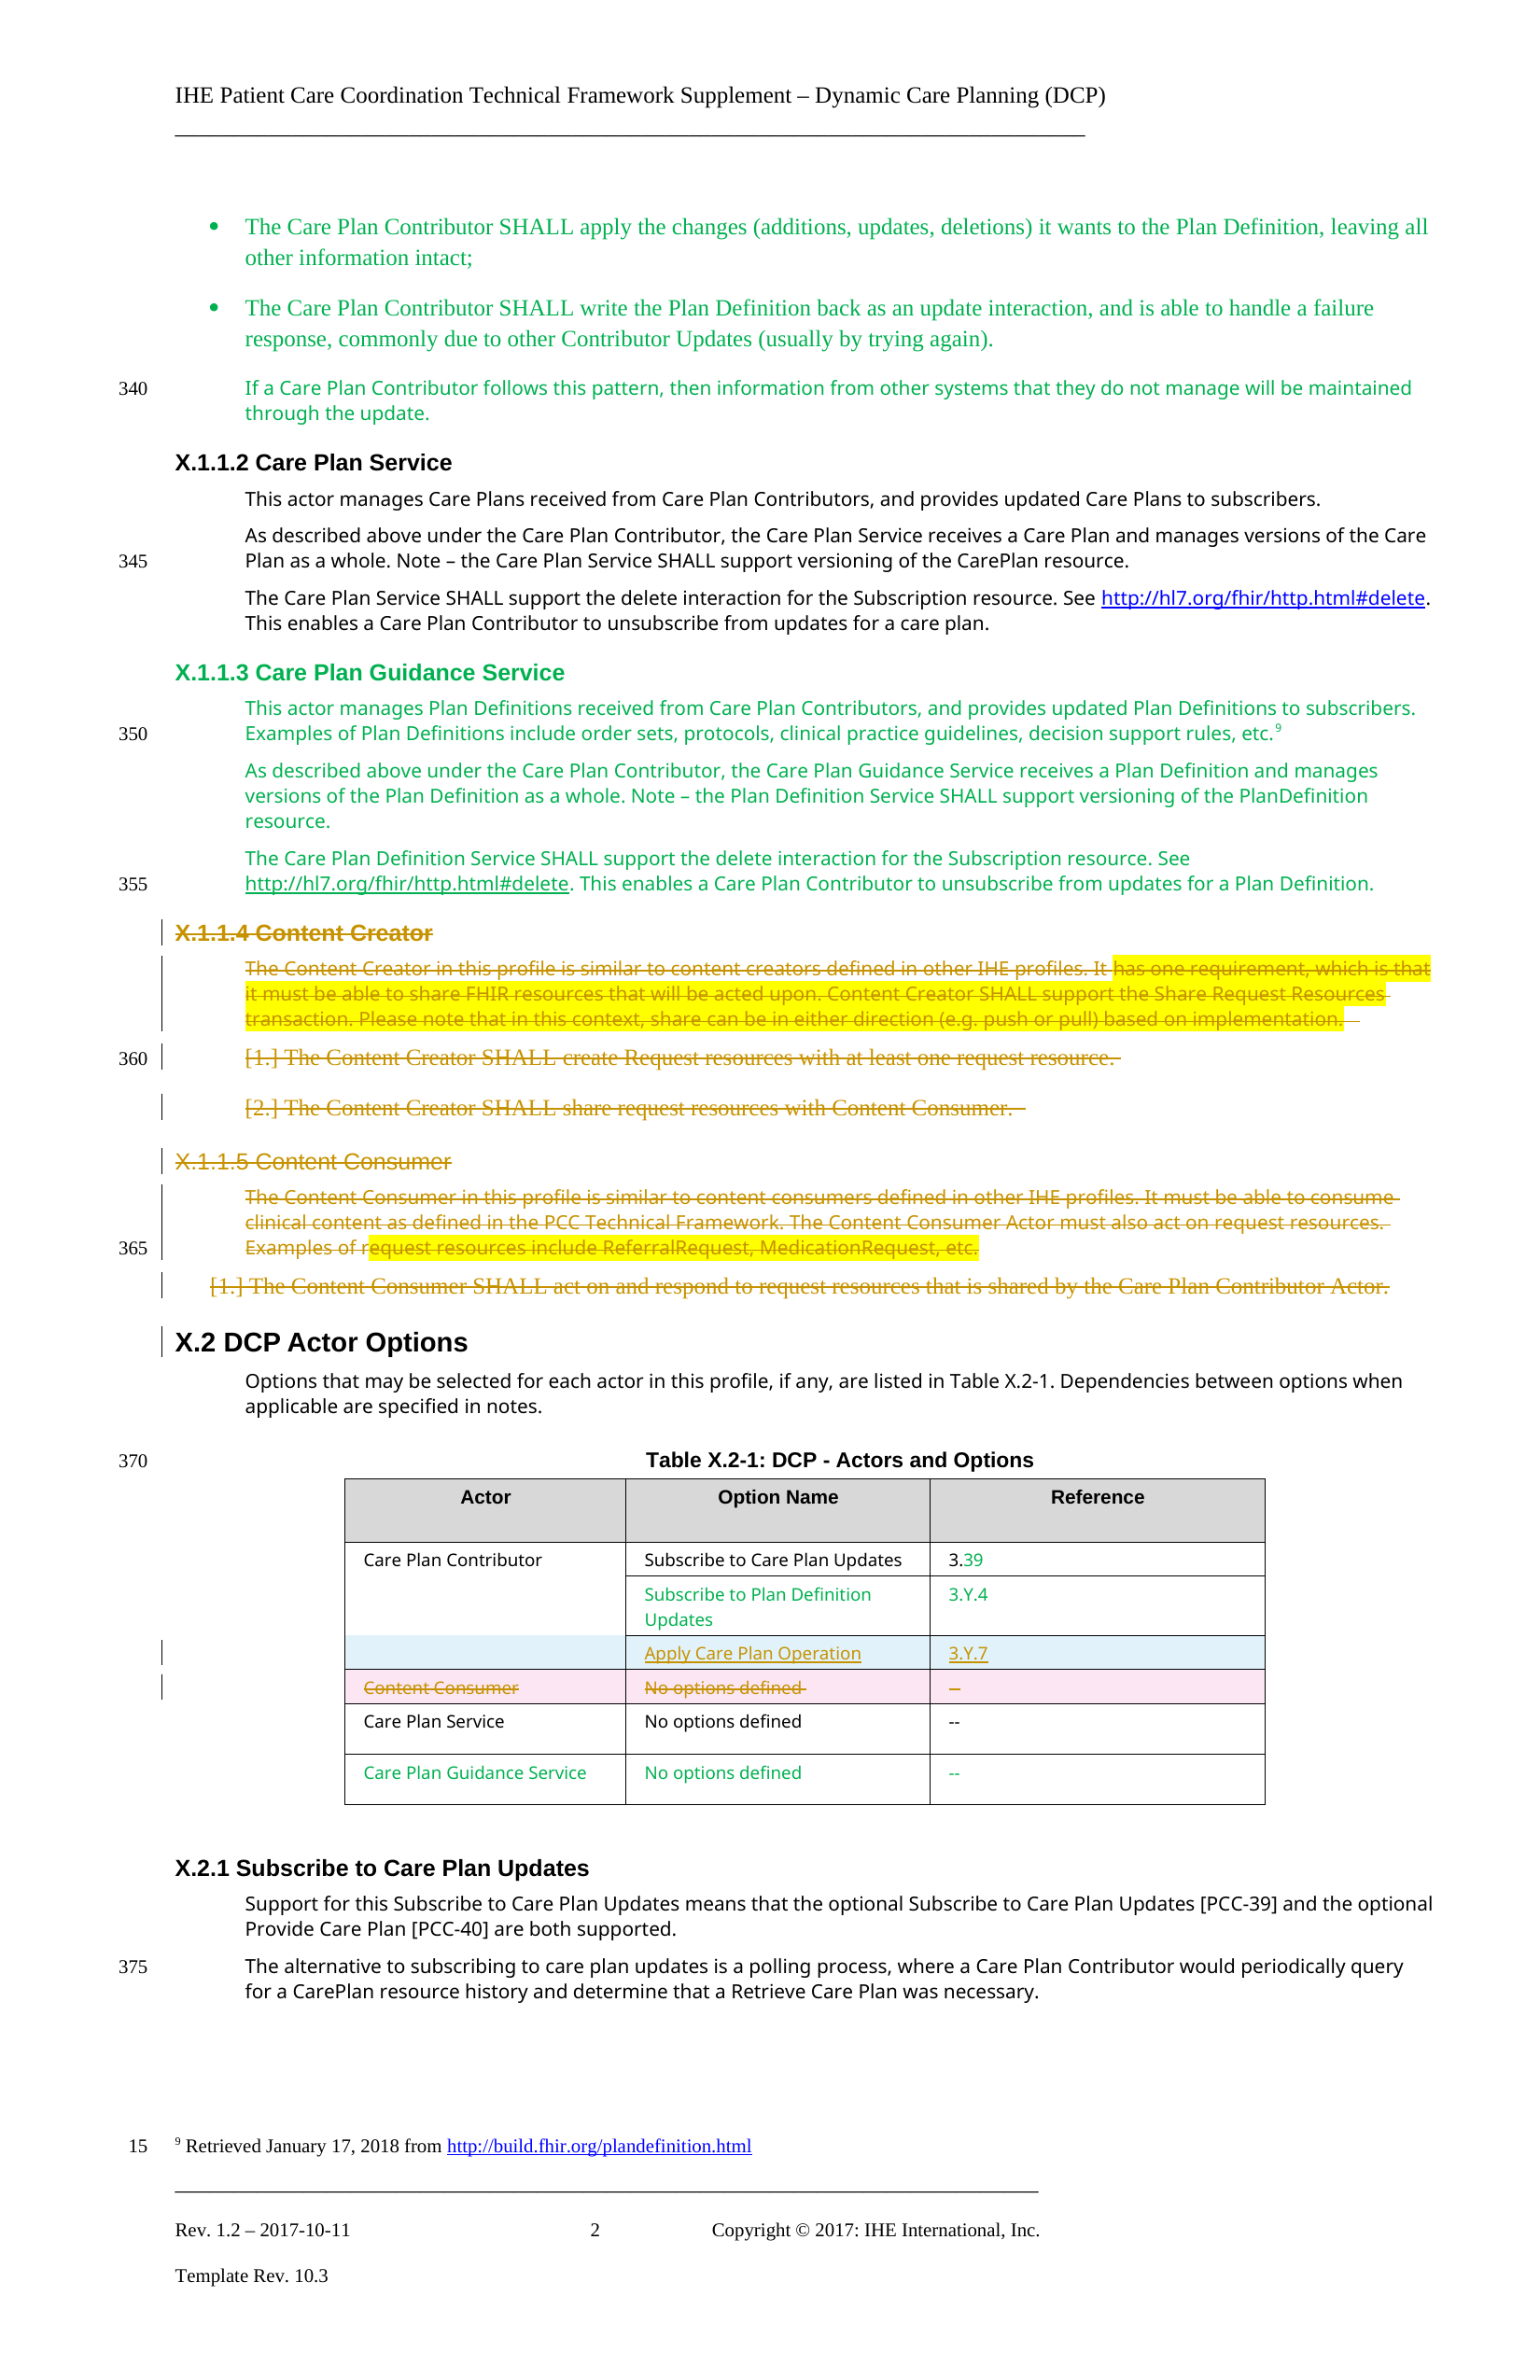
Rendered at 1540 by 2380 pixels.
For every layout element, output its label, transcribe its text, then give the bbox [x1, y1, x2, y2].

subtitle X.1.1.2 Care Plan Service [175, 449, 1435, 476]
table_cell No options defined [626, 1704, 930, 1754]
text If a Care Plan Contributor follows this pattern, then information from other systems that they do not manage will be maintained through the update. [245, 375, 1435, 426]
table_cell Subscribe to Plan Definition Updates [626, 1576, 930, 1635]
list The Care Plan Contributor SHALL apply the changes (additions, updates, deletions) it wants to the Plan Definition, leaving all other information intact; [210, 213, 1435, 271]
table_cell Care Plan Service [345, 1704, 625, 1754]
subtitle X.1.1.3 Care Plan Guidance Service [175, 659, 1435, 685]
table_header Option Name [626, 1479, 930, 1542]
table_cell 3.Y.4 [931, 1576, 1265, 1635]
table_cell -- [931, 1755, 1265, 1804]
table_cell Subscribe to Care Plan Updates [626, 1543, 930, 1575]
text Options that may be selected for each actor in this profile, if any, are listed in Table X.2-1. Dependencies between options when applicable are specified in notes. [245, 1367, 1435, 1418]
text As described above under the Care Plan Contributor, the Care Plan Service receives a Care Plan and manages versions of the Care Plan as a whole. Note – the Care Plan Service SHALL support versioning of the CarePlan resource. [245, 523, 1435, 573]
text This actor manages Plan Definitions received from Care Plan Contributors, and provides updated Plan Definitions to subscribers. Examples of Plan Definitions include order sets, protocols, clinical practice guidelines, decision support rules, etc. [245, 695, 1435, 746]
text The Care Plan Service SHALL support the delete interaction for the Subscription resource. See http://hl7.org/fhir/http.html#delete. This enables a Care Plan Contributor to unsubscribe from updates for a care plan. [245, 585, 1435, 636]
subtitle X.2 DCP Actor Options [175, 1326, 1435, 1357]
table_header Actor [345, 1479, 625, 1542]
table_cell Care Plan Guidance Service [345, 1755, 625, 1804]
list The Care Plan Contributor SHALL write the Plan Definition back as an update interaction, and is able to handle a failure response, commonly due to other Contributor Updates (usually by trying again). [210, 294, 1435, 352]
table_header Reference [931, 1479, 1265, 1542]
table_cell No options defined [626, 1755, 930, 1804]
title Table X.2-1: DCP - Actors and Options [245, 1448, 1435, 1473]
table_cell Care Plan Contributor [345, 1543, 625, 1669]
text The Care Plan Definition Service SHALL support the delete interaction for the Subscription resource. See http://hl7.org/fhir/http.html#delete. This enables a Care Plan Contributor to unsubscribe from updates for a Plan Definition. [245, 846, 1435, 896]
text As described above under the Care Plan Contributor, the Care Plan Guidance Service receives a Plan Definition and manages versions of the Plan Definition as a whole. Note – the Plan Definition Service SHALL support versioning of the PlanDefinition resource. [245, 758, 1435, 833]
text The alternative to subscribing to care plan updates is a polling process, where a Care Plan Contributor would periodically query for a CarePlan resource history and determine that a Retrieve Care Plan was necessary. [245, 1953, 1435, 2004]
table_cell -- [931, 1704, 1265, 1754]
text Support for this Subscribe to Care Plan Updates means that the optional Subscribe to Care Plan Updates [PCC-39] and the optional Provide Care Plan [PCC-40] are both supported. [245, 1891, 1435, 1941]
subtitle X.2.1 Subscribe to Care Plan Updates [175, 1854, 1435, 1881]
text This actor manages Care Plans received from Care Plan Contributors, and provides updated Care Plans to subscribers. [245, 485, 1435, 511]
table_cell 3.39 [931, 1543, 1265, 1575]
